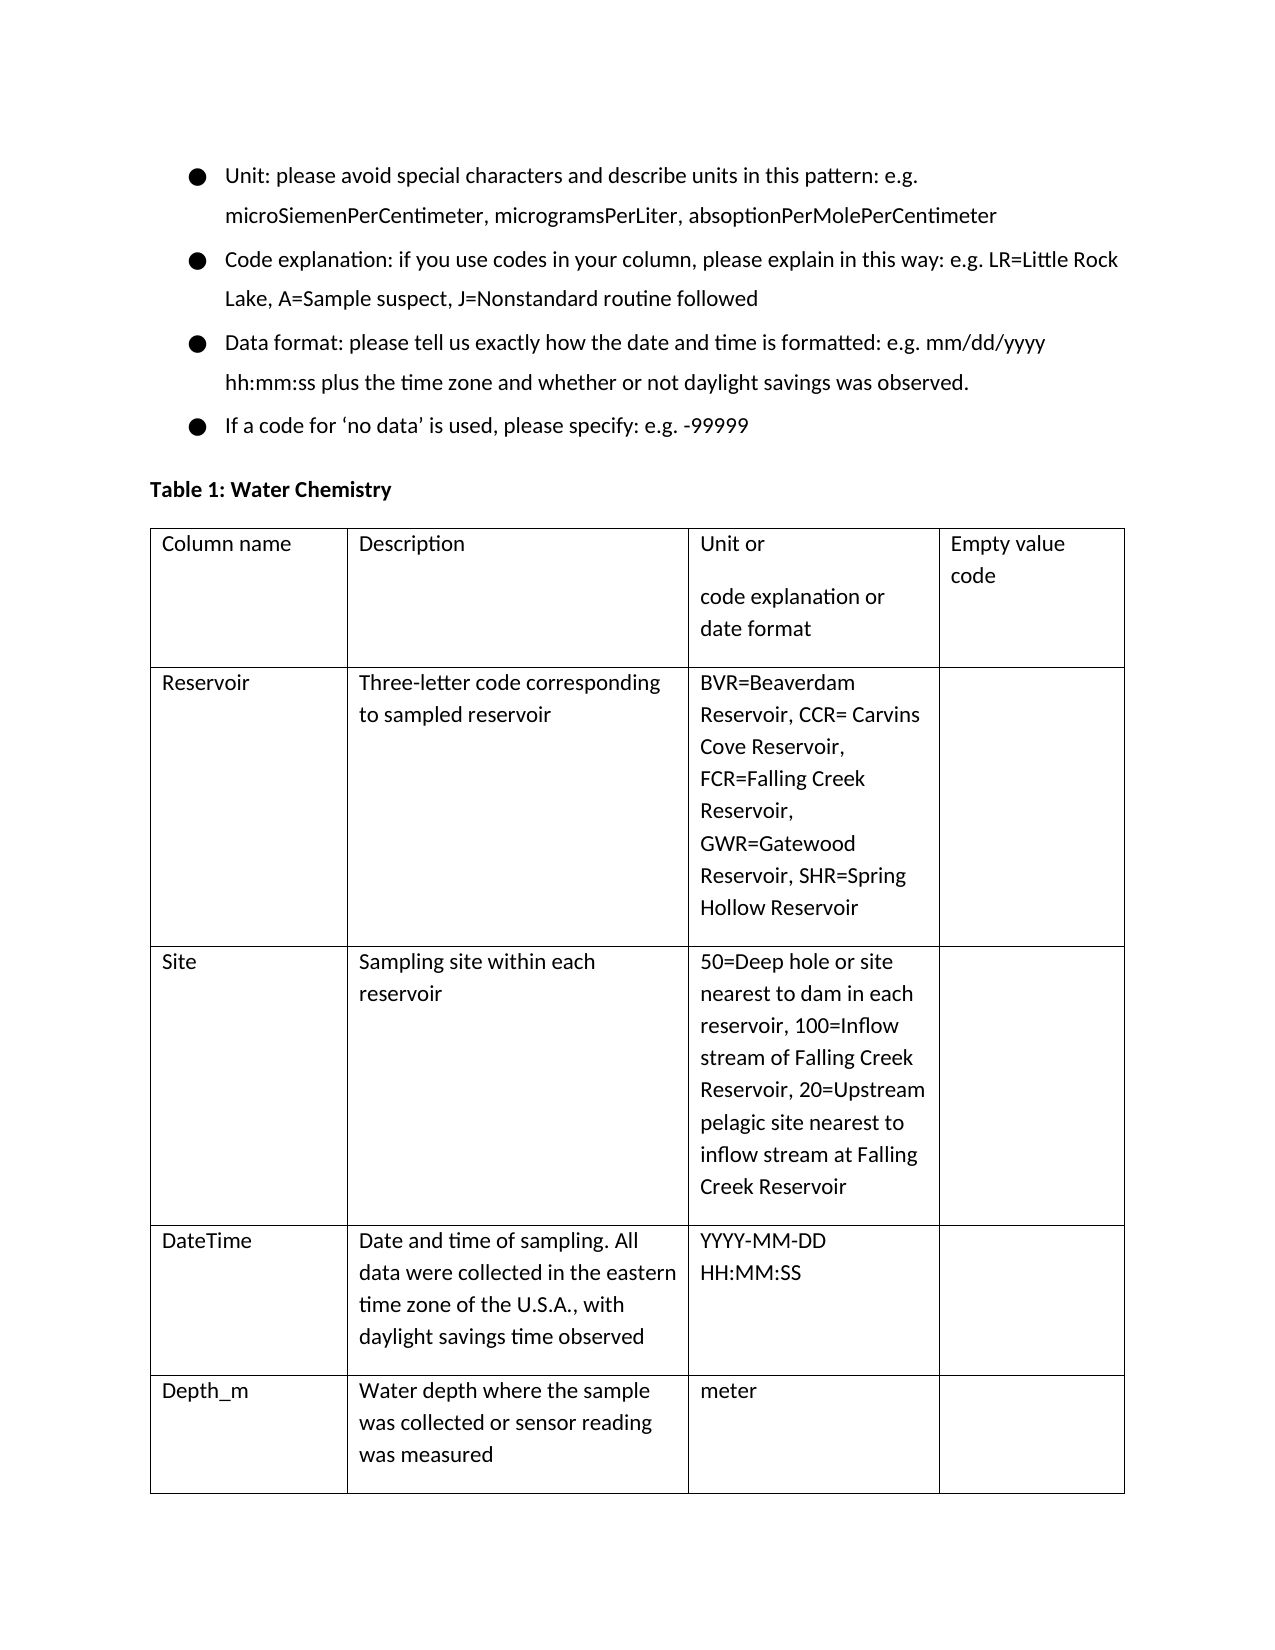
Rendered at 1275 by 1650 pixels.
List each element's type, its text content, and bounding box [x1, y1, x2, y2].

table_header Unit or code explanation or date format [689, 529, 939, 667]
table_cell Sampling site within each reservoir [348, 947, 688, 1225]
list Code explanation: if you use codes in your column, please explain in this way: e.g. LR=Little Rock Lake, A=Sample suspect, J=Nonstandard routine followed [187, 233, 1125, 312]
table_cell BVR=Beaverdam Reservoir, CCR= Carvins Cove Reservoir, FCR=Falling Creek Reservoir, GWR=Gatewood Reservoir, SHR=Spring Hollow Reservoir [689, 668, 939, 946]
table_cell 50=Deep hole or site nearest to dam in each reservoir, 100=Inflow stream of Falling Creek Reservoir, 20=Upstream pelagic site nearest to inflow stream at Falling Creek Reservoir [689, 947, 939, 1225]
table_cell [940, 1376, 1124, 1493]
table_cell Reservoir [151, 668, 347, 946]
table_cell Date and time of sampling. All data were collected in the eastern time zone of the U.S.A., with daylight savings time observed [348, 1226, 688, 1375]
table_cell [940, 947, 1124, 1225]
table_cell [940, 668, 1124, 946]
table_cell YYYY-MM-DD HH:MM:SS [689, 1226, 939, 1375]
table_cell DateTime [151, 1226, 347, 1375]
table_cell [940, 1226, 1124, 1375]
table_cell Three-letter code corresponding to sampled reservoir [348, 668, 688, 946]
table_header Column name [151, 529, 347, 667]
list Unit: please avoid special characters and describe units in this pattern: e.g. microSiemenPerCentimeter, microgramsPerLiter, absoptionPerMolePerCentimeter [187, 150, 1125, 229]
text Table 1: Water Chemistry [150, 475, 1125, 503]
table_header Description [348, 529, 688, 667]
table_cell Site [151, 947, 347, 1225]
list If a code for ‘no data’ is used, please specify: e.g. -99999 [187, 400, 1125, 447]
table_cell Depth_m [151, 1376, 347, 1493]
table_cell meter [689, 1376, 939, 1493]
table_header Empty value code [940, 529, 1124, 667]
table_cell Water depth where the sample was collected or sensor reading was measured [348, 1376, 688, 1493]
list Data format: please tell us exactly how the date and time is formatted: e.g. mm/dd/yyyy hh:mm:ss plus the time zone and whether or not daylight savings was observed. [187, 317, 1125, 396]
